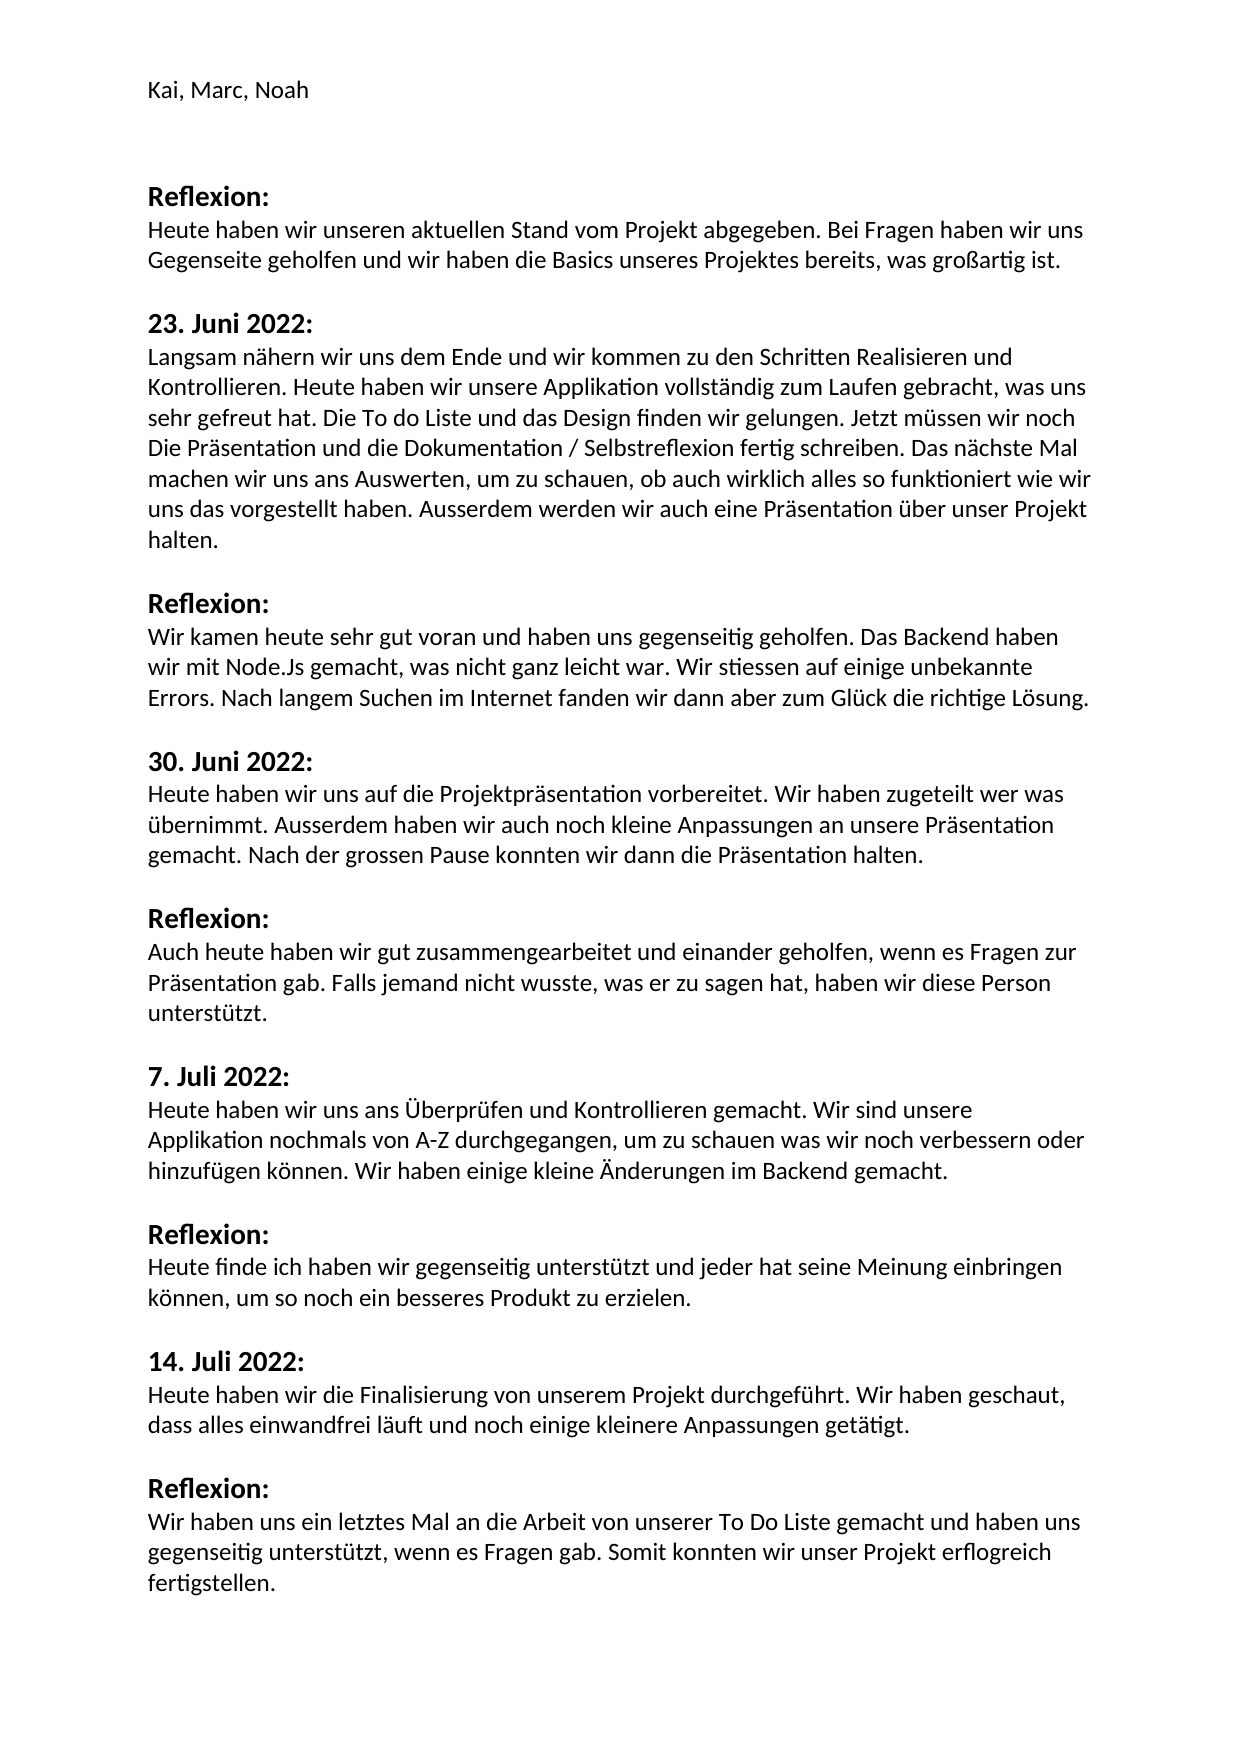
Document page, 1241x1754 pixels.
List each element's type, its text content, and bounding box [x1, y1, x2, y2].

text Reflexion: [148, 1216, 1093, 1252]
text Langsam nähern wir uns dem Ende und wir kommen zu den Schritten Realisieren und Kontrollieren. Heute haben wir unsere Applikation vollständig zum Laufen gebracht, was uns sehr gefreut hat. Die To do Liste und das Design finden wir gelungen. Jetzt müssen wir noch Die Präsentation und die Dokumentation / Selbstreflexion fertig schreiben. Das nächste Mal machen wir uns ans Auswerten, um zu schauen, ob auch wirklich alles so funktioniert wie wir uns das vorgestellt haben. Ausserdem werden wir auch eine Präsentation über unser Projekt halten. [148, 341, 1093, 554]
text Heute finde ich haben wir gegenseitig unterstützt und jeder hat seine Meinung einbringen können, um so noch ein besseres Produkt zu erzielen. [148, 1252, 1093, 1313]
text Wir haben uns ein letztes Mal an die Arbeit von unserer To Do Liste gemacht und haben uns gegenseitig unterstützt, wenn es Fragen gab. Somit konnten wir unser Projekt erflogreich fertigstellen. [148, 1506, 1093, 1597]
text 30. Juni 2022: [148, 743, 1093, 778]
text Reflexion: [148, 178, 1093, 214]
text Wir kamen heute sehr gut voran und haben uns gegenseitig geholfen. Das Backend haben wir mit Node.Js gemacht, was nicht ganz leicht war. Wir stiessen auf einige unbekannte Errors. Nach langem Suchen im Internet fanden wir dann aber zum Glück die richtige Lösung. [148, 621, 1093, 712]
text Reflexion: [148, 585, 1093, 621]
text Reflexion: [148, 1470, 1093, 1506]
text Reflexion: [148, 901, 1093, 936]
text 14. Juli 2022: [148, 1343, 1093, 1379]
text Heute haben wir die Finalisierung von unserem Projekt durchgeführt. Wir haben geschaut, dass alles einwandfrei läuft und noch einige kleinere Anpassungen getätigt. [148, 1379, 1093, 1440]
text 7. Juli 2022: [148, 1058, 1093, 1094]
text Auch heute haben wir gut zusammengearbeitet und einander geholfen, wenn es Fragen zur Präsentation gab. Falls jemand nicht wusste, was er zu sagen hat, haben wir diese Person unterstützt. [148, 936, 1093, 1028]
text Heute haben wir unseren aktuellen Stand vom Projekt abgegeben. Bei Fragen haben wir uns Gegenseite geholfen und wir haben die Basics unseres Projektes bereits, was großartig ist. [148, 214, 1093, 275]
text Heute haben wir uns ans Überprüfen und Kontrollieren gemacht. Wir sind unsere Applikation nochmals von A-Z durchgegangen, um zu schauen was wir noch verbessern oder hinzufügen können. Wir haben einige kleine Änderungen im Backend gemacht. [148, 1094, 1093, 1185]
text 23. Juni 2022: [148, 305, 1093, 341]
text Heute haben wir uns auf die Projektpräsentation vorbereitet. Wir haben zugeteilt wer was übernimmt. Ausserdem haben wir auch noch kleine Anpassungen an unsere Präsentation gemacht. Nach der grossen Pause konnten wir dann die Präsentation halten. [148, 778, 1093, 870]
